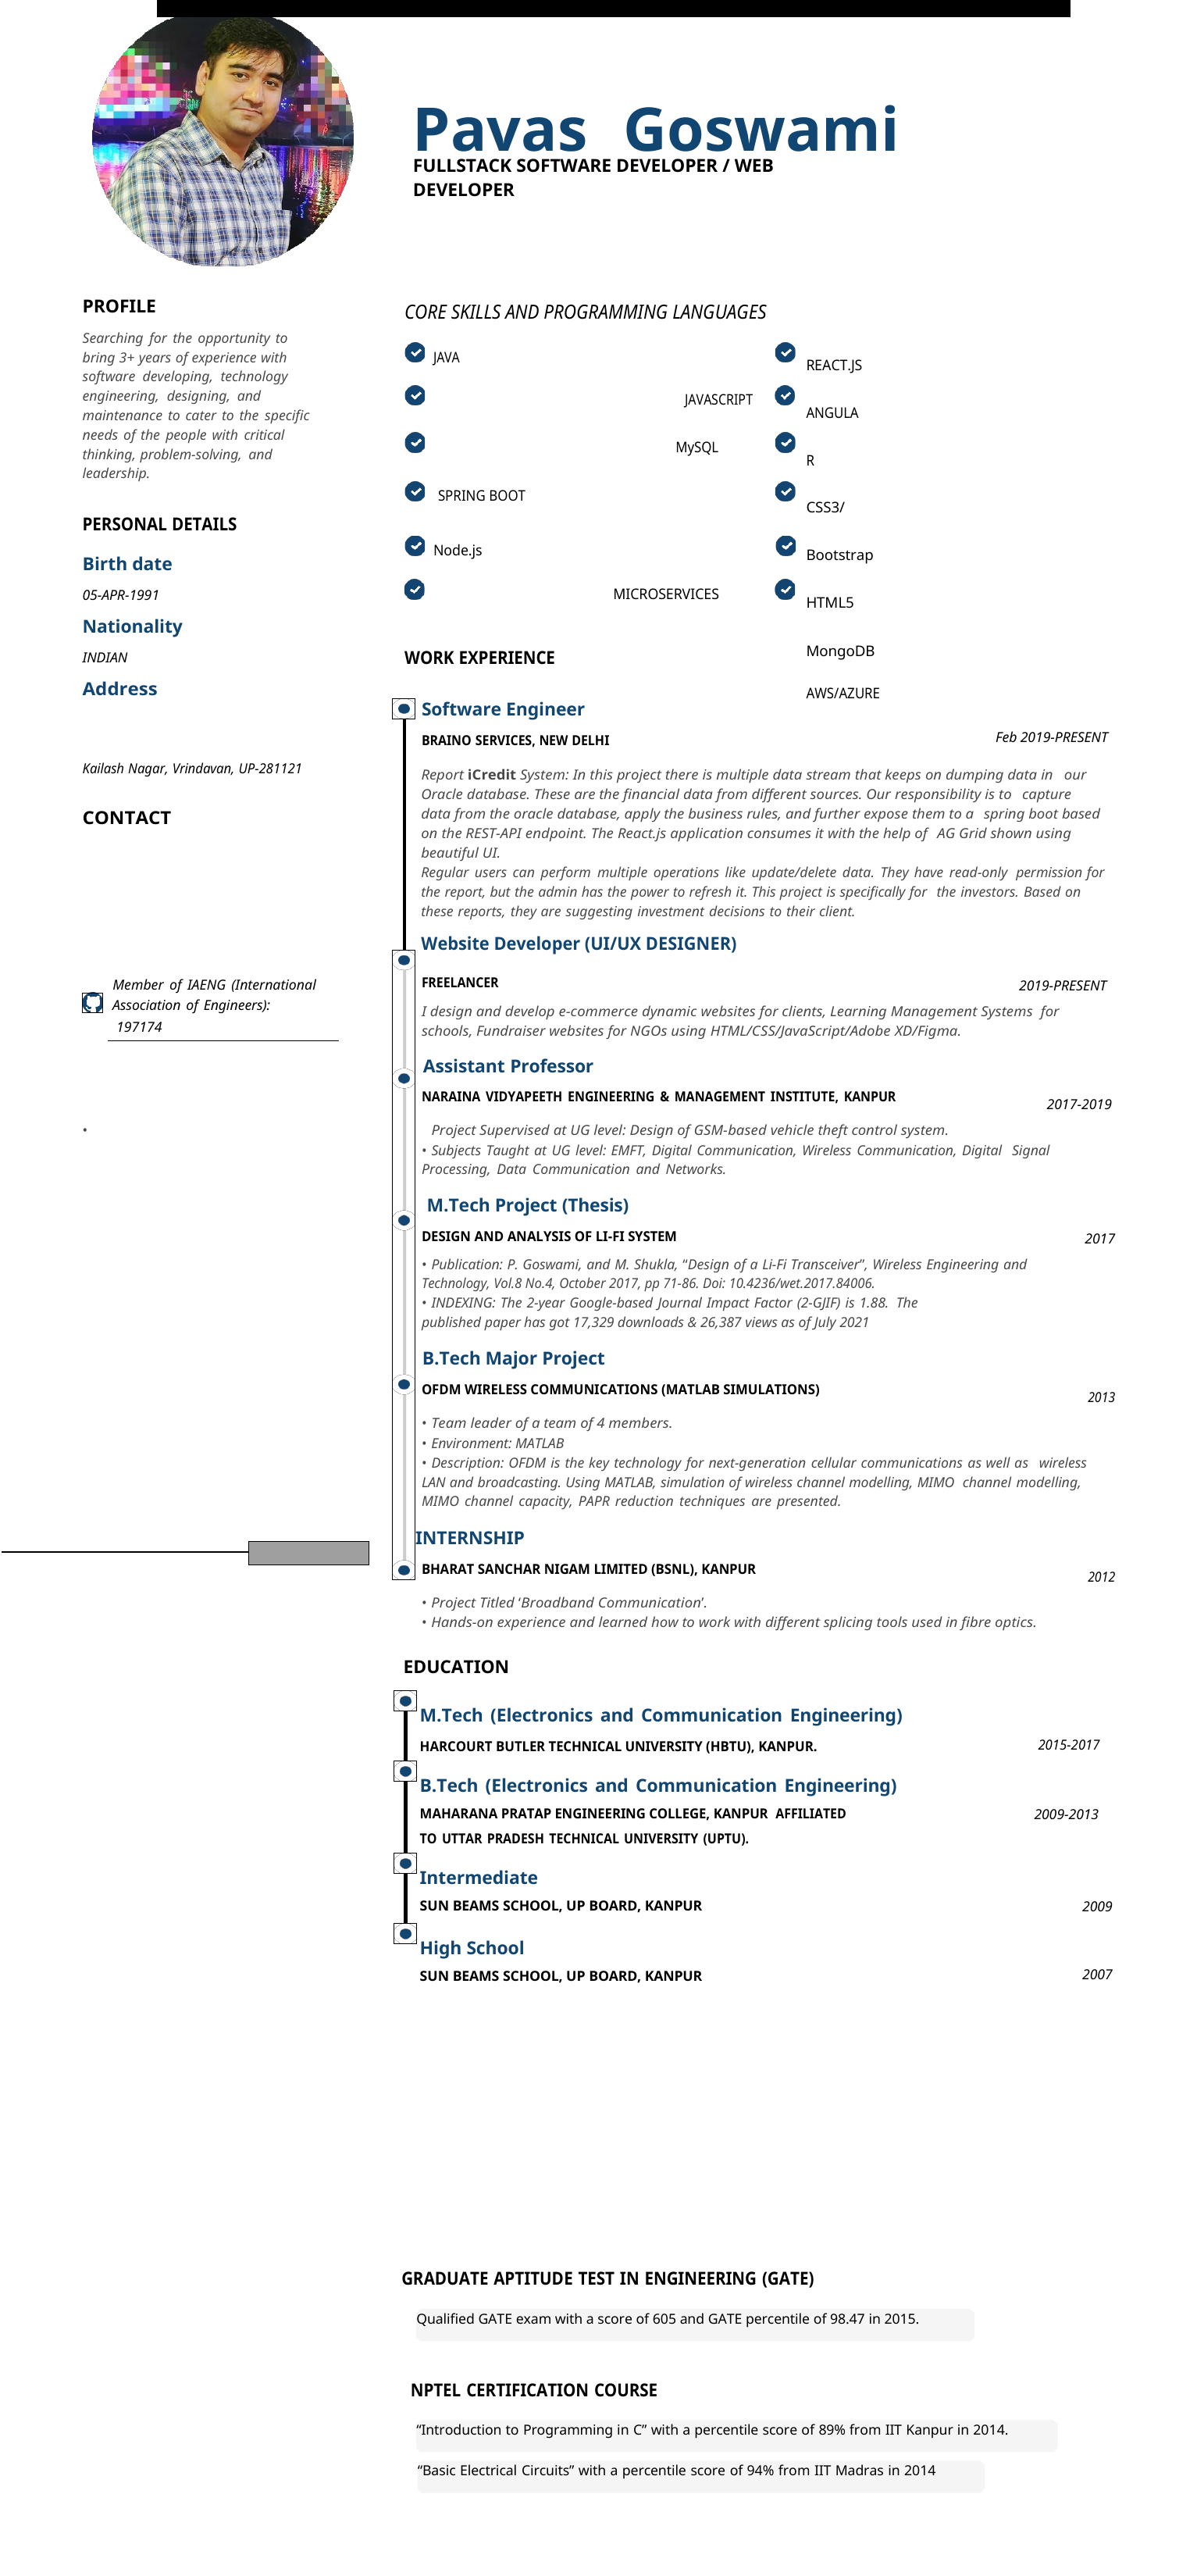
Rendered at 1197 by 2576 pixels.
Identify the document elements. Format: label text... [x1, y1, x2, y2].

subtitle DESIGN AND ANALYSIS OF LI-FI SYSTEM 2017 [422, 1226, 1135, 1247]
picture [775, 432, 796, 453]
picture [393, 1140, 415, 1193]
picture [404, 579, 425, 600]
picture [775, 342, 796, 362]
list Team leader of a team of 4 members. [422, 1414, 1135, 1432]
subtitle B.Tech Major Project [422, 1346, 837, 1370]
picture [394, 1761, 416, 1781]
list Description: OFDM is the key technology for next-generation cellular communications as well as wireless LAN and broadcasting. Using MATLAB, simulation of wireless channel modelling, MIMO channel modelling, MIMO channel capacity, PAPR reduction techniques are presented. [422, 1453, 1099, 1511]
subtitle EDUCATION [247, 1654, 665, 1679]
subtitle PERSONAL DETAILS [82, 512, 314, 536]
subtitle PROFILE [82, 294, 314, 318]
text Birth date [82, 551, 314, 576]
text 2012 [774, 1567, 1115, 1586]
picture [775, 536, 796, 556]
picture [404, 342, 426, 362]
picture [83, 994, 102, 1012]
subtitle INTERNSHIP [415, 1525, 771, 1550]
subtitle Nationality [82, 614, 314, 638]
text Feb 2019-PRESENT [996, 727, 1135, 746]
text Regular users can perform multiple operations like update/delete data. They have read-only permission for the report, but the admin has the power to refresh it. This project is specifically for the investors. Based on these reports, they are suggesting investment decisions to their client. [421, 863, 1104, 920]
text WORK EXPERIENCE [404, 645, 796, 669]
text JAVA [404, 342, 796, 366]
picture [92, 7, 354, 266]
picture [393, 1078, 415, 1121]
picture [393, 951, 415, 972]
subtitle M.Tech Project (Thesis) [390, 1193, 665, 1217]
picture [775, 481, 796, 501]
text 2017-2019 [1046, 1095, 1135, 1114]
text INDIAN [82, 648, 314, 666]
subtitle NARAINA VIDYAPEETH ENGINEERING & MANAGEMENT INSTITUTE, KANPUR [422, 1087, 917, 1106]
picture [393, 1217, 415, 1579]
text JAVASCRIPT MySQL SPRING BOOT [404, 385, 796, 505]
subtitle Address [82, 676, 314, 701]
picture [394, 1924, 416, 1943]
picture [393, 995, 415, 1053]
subtitle OFDM WIRELESS COMMUNICATIONS (MATLAB SIMULATIONS) [422, 1379, 837, 1399]
text CSS3/Bootstrap HTML5 [806, 498, 907, 612]
text Software Engineer [422, 697, 796, 721]
subtitle Assistant Professor [99, 1053, 917, 1078]
text 05-APR-1991 [82, 585, 314, 604]
list Subjects Taught at UG level: EMFT, Digital Communication, Wireless Communication, Digital Signal Processing, Data Communication and Networks. [422, 1140, 1065, 1179]
text CORE SKILLS AND PROGRAMMING LANGUAGES [404, 298, 796, 325]
text Association of Engineers): [112, 995, 290, 1014]
subtitle GRADUATE APTITUDE TEST IN ENGINEERING (GATE) [401, 2266, 1135, 2291]
picture [775, 385, 795, 405]
picture [404, 385, 426, 405]
picture [394, 1691, 416, 1711]
subtitle Website Developer (UI/UX DESIGNER) [421, 931, 1135, 955]
text 197174 [0, 1017, 278, 1036]
subtitle Node.js MICROSERVICES [404, 536, 796, 604]
text 2013 [840, 1388, 1115, 1407]
text Member of IAENG (International FREELANCER 2019-PRESENT [112, 972, 1135, 995]
picture [404, 481, 426, 501]
list Publication: P. Goswami, and M. Shukla, “Design of a Li-Fi Transceiver”, Wireless Engineering and Technology, Vol.8 No.4, October 2017, pp 71-86. Doi: 10.4236/wet.2017.84006. [422, 1254, 1093, 1293]
text Searching for the opportunity to bring 3+ years of experience with software developing, technology engineering, designing, and maintenance to cater to the specific needs of the people with critical thinking, problem-solving, and leadership. [82, 328, 314, 483]
text Kailash Nagar, Vrindavan, UP-281121 [82, 759, 328, 778]
text Report iCredit System: In this project there is multiple data stream that keeps on dumping data in our Oracle database. These are the financial data from different sources. Our responsibility is to capture data from the oracle database, apply the business rules, and further expose them to a spring boot based on the REST-API endpoint. The React.js application consumes it with the help of AG Grid shown using beautiful UI. [421, 765, 1104, 862]
list Project Supervised at UG level: Design of GSM-based vehicle theft control system. [82, 1121, 1135, 1140]
picture [775, 579, 796, 600]
list INDEXING: The 2-year Google-based Journal Impact Factor (2-GJIF) is 1.88. The published paper has got 17,329 downloads & 26,387 views as of July 2021 [422, 1293, 955, 1331]
list Hands-on experience and learned how to work with different splicing tools used in fibre optics. [422, 1612, 1135, 1632]
text MongoDB AWS/AZURE [806, 640, 882, 703]
subtitle CONTACT [82, 805, 328, 830]
list Project Titled ‘Broadband Communication’. [422, 1593, 1135, 1611]
text REACT.JS ANGULAR [806, 355, 865, 470]
picture [249, 1542, 369, 1565]
text I design and develop e-commerce dynamic websites for clients, Learning Management Systems for schools, Fundraiser websites for NGOs using HTML/CSS/JavaScript/Adobe XD/Figma. [422, 1001, 1097, 1040]
subtitle BHARAT SANCHAR NIGAM LIMITED (BSNL), KANPUR [422, 1559, 771, 1578]
picture [404, 536, 426, 556]
picture [394, 1854, 416, 1873]
picture [393, 699, 415, 719]
list Environment: MATLAB [422, 1433, 1135, 1452]
subtitle BRAINO SERVICES, NEW DELHI [422, 730, 796, 749]
text NPTEL CERTIFICATION COURSE [400, 2377, 668, 2402]
picture [404, 432, 426, 453]
